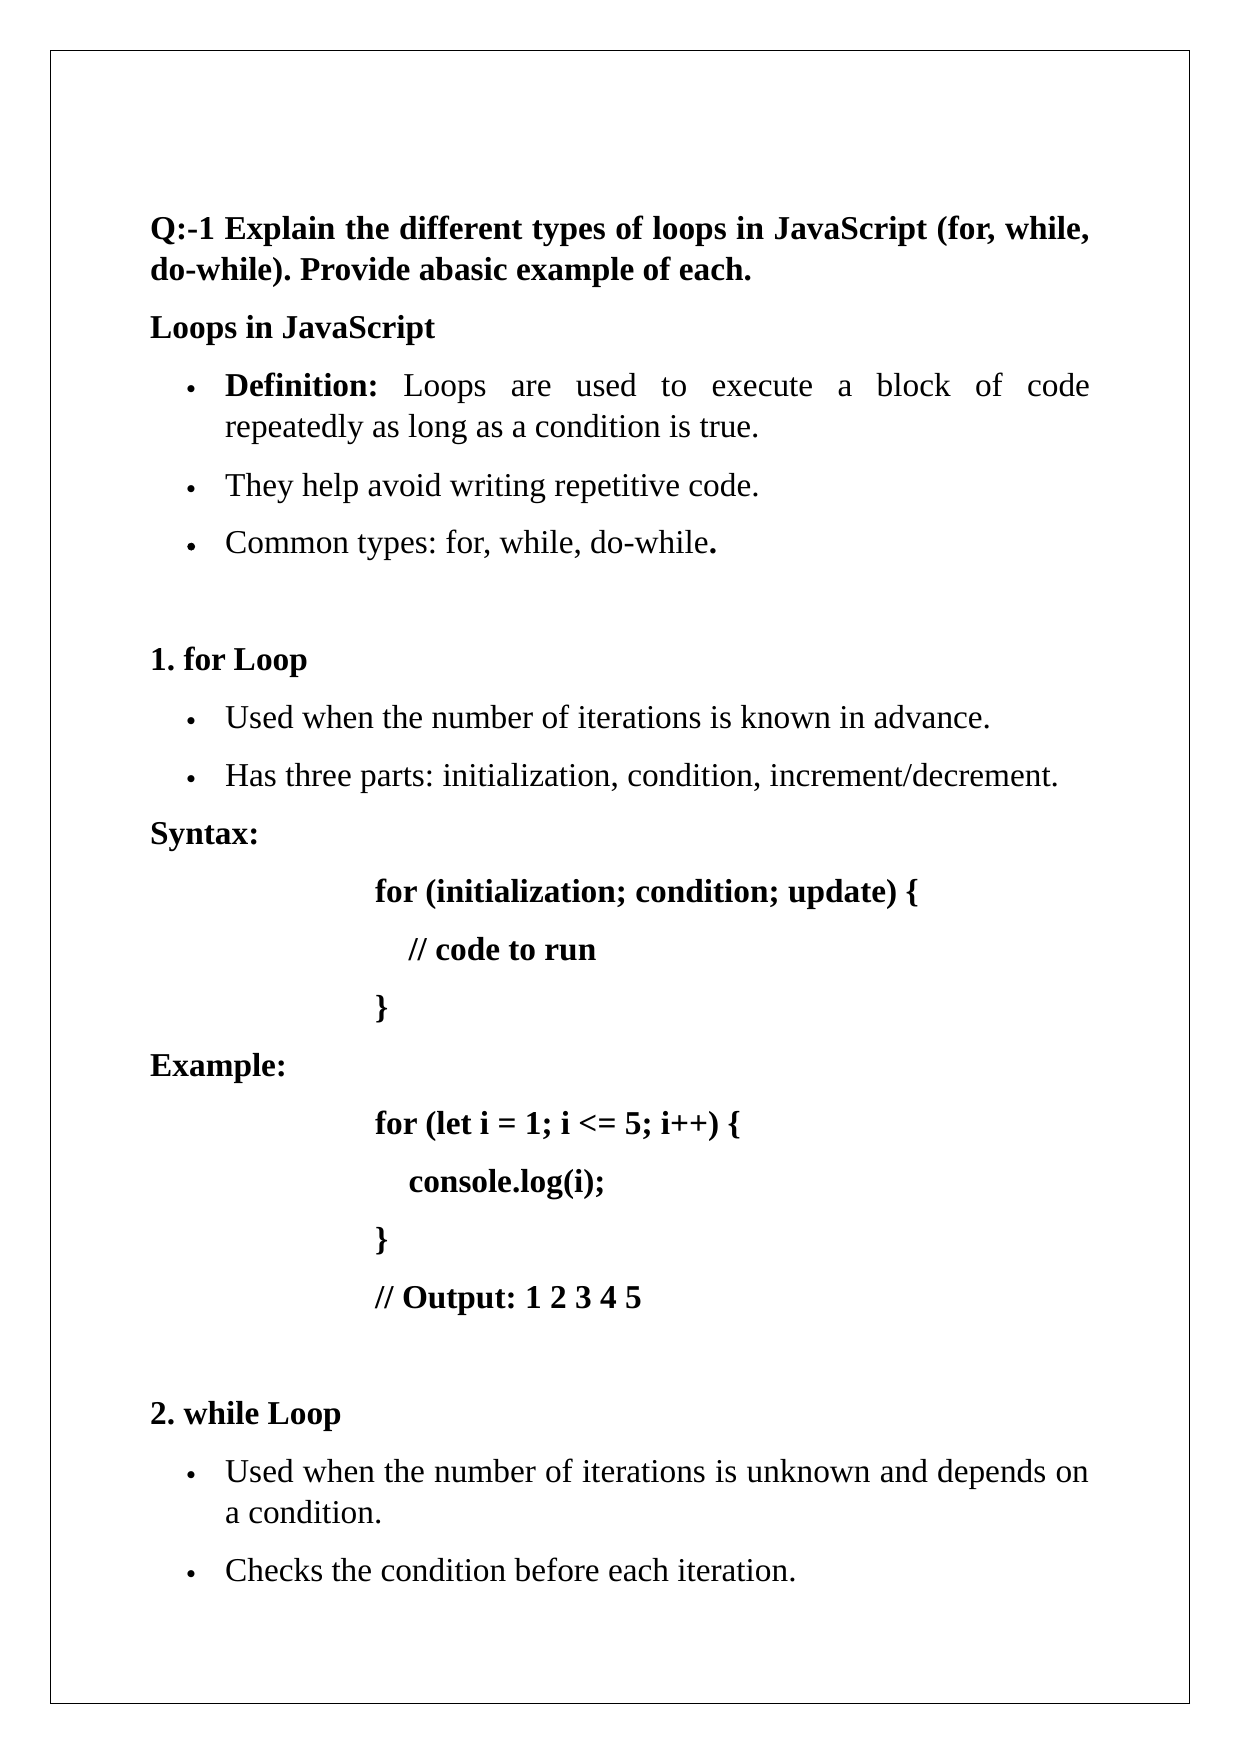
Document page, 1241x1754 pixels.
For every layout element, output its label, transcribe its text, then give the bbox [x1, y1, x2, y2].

text Example: [150, 1045, 1090, 1083]
text } [375, 1219, 1090, 1257]
text } [375, 987, 1090, 1025]
text // code to run [375, 929, 1090, 967]
list Used when the number of iterations is known in advance. [187, 697, 1090, 735]
list Used when the number of iterations is unknown and depends on a condition. [187, 1451, 1090, 1531]
text Syntax: [150, 813, 1090, 851]
text console.log(i); [375, 1161, 1090, 1199]
text Q:-1 Explain the different types of loops in JavaScript (for, while, do-while). Provide abasic example of each. [150, 208, 1090, 288]
text 1. for Loop [150, 639, 1090, 677]
list Checks the condition before each iteration. [187, 1551, 1090, 1589]
list Definition: Loops are used to execute a block of code repeatedly as long as a condition is true. [187, 365, 1090, 445]
text for (initialization; condition; update) { [375, 871, 1090, 909]
text // Output: 1 2 3 4 5 [375, 1277, 1090, 1315]
list Has three parts: initialization, condition, increment/decrement. [187, 755, 1090, 793]
text for (let i = 1; i <= 5; i++) { [375, 1103, 1090, 1141]
text Loops in JavaScript [150, 307, 1090, 346]
text 2. while Loop [150, 1393, 1090, 1431]
list Common types: for, while, do-while. [187, 523, 1090, 561]
list They help avoid writing repetitive code. [187, 465, 1090, 503]
